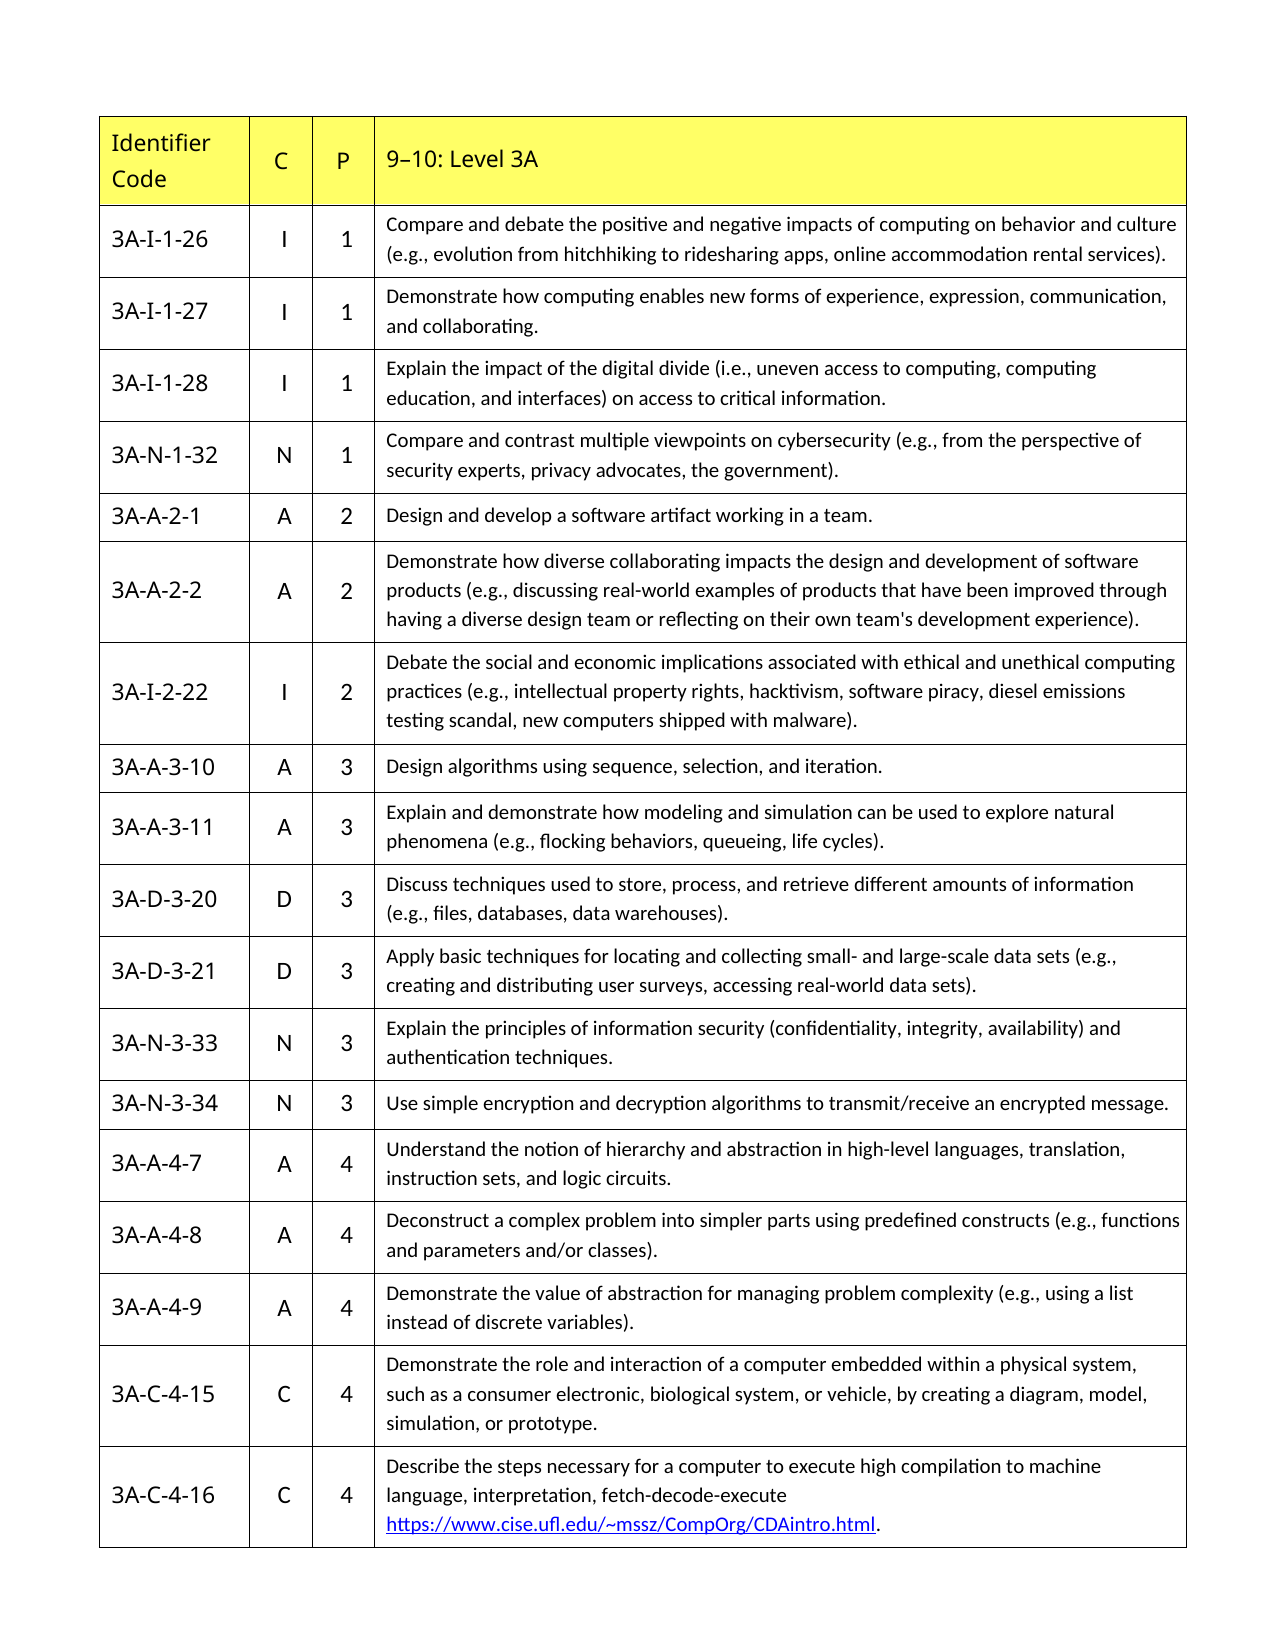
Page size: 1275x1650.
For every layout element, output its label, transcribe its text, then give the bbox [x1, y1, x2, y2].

table_cell 3A-D-3-20 [100, 865, 249, 936]
table_cell A [250, 1274, 312, 1344]
table_cell 2 [313, 643, 374, 743]
table_cell 4 [313, 1130, 374, 1201]
table_cell 3A-C-4-15 [100, 1346, 249, 1446]
table_cell 1 [313, 422, 374, 492]
table_cell 3A-I-1-28 [100, 350, 249, 421]
table_cell Demonstrate how diverse collaborating impacts the design and development of software products (e.g., discussing real-world examples of products that have been improved through having a diverse design team or reflecting on their own team's development experience). [375, 542, 1186, 642]
table_cell 3 [313, 1081, 374, 1129]
table_header Identifier Code [100, 117, 249, 204]
table_cell I [250, 350, 312, 421]
table_cell A [250, 1130, 312, 1201]
table_cell Debate the social and economic implications associated with ethical and unethical computing practices (e.g., intellectual property rights, hacktivism, software piracy, diesel emissions testing scandal, new computers shipped with malware). [375, 643, 1186, 743]
table_cell I [250, 278, 312, 348]
table_header 9–10: Level 3A [375, 117, 1186, 204]
table_cell 3A-A-4-8 [100, 1202, 249, 1273]
table_cell 3A-I-1-27 [100, 278, 249, 348]
table_cell 3 [313, 865, 374, 936]
table_cell Explain the impact of the digital divide (i.e., uneven access to computing, computing education, and interfaces) on access to critical information. [375, 350, 1186, 421]
table_cell 3 [313, 937, 374, 1008]
table_cell C [250, 1447, 312, 1547]
table_cell 3 [313, 745, 374, 792]
table_cell Demonstrate how computing enables new forms of experience, expression, communication, and collaborating. [375, 278, 1186, 348]
table_header C [250, 117, 312, 204]
table_cell 3 [313, 1009, 374, 1080]
table_cell Compare and contrast multiple viewpoints on cybersecurity (e.g., from the perspective of security experts, privacy advocates, the government). [375, 422, 1186, 492]
table_cell 1 [313, 206, 374, 277]
table_cell Describe the steps necessary for a computer to execute high compilation to machine language, interpretation, fetch-decode-execute https://www.cise.ufl.edu/~mssz/CompOrg/CDAintro.html. [375, 1447, 1186, 1547]
table_cell 3A-N-1-32 [100, 422, 249, 492]
table_cell 3A-N-3-34 [100, 1081, 249, 1129]
table_cell 3A-A-3-11 [100, 793, 249, 864]
table_cell D [250, 937, 312, 1008]
table_cell A [250, 542, 312, 642]
table_cell A [250, 745, 312, 792]
table_cell 4 [313, 1202, 374, 1273]
table_cell N [250, 422, 312, 492]
table_cell Compare and debate the positive and negative impacts of computing on behavior and culture (e.g., evolution from hitchhiking to ridesharing apps, online accommodation rental services). [375, 206, 1186, 277]
table_cell I [250, 643, 312, 743]
table_cell A [250, 793, 312, 864]
table_cell Design algorithms using sequence, selection, and iteration. [375, 745, 1186, 792]
table_cell N [250, 1009, 312, 1080]
table_cell 3A-I-2-22 [100, 643, 249, 743]
table_cell 1 [313, 350, 374, 421]
table_cell I [250, 206, 312, 277]
table_cell Demonstrate the role and interaction of a computer embedded within a physical system, such as a consumer electronic, biological system, or vehicle, by creating a diagram, model, simulation, or prototype. [375, 1346, 1186, 1446]
table_cell N [250, 1081, 312, 1129]
table_cell 3A-A-3-10 [100, 745, 249, 792]
table_cell 3A-A-2-2 [100, 542, 249, 642]
table_cell C [250, 1346, 312, 1446]
table_cell 2 [313, 542, 374, 642]
table_cell 4 [313, 1346, 374, 1446]
table_cell 3A-I-1-26 [100, 206, 249, 277]
table_cell 3A-A-4-9 [100, 1274, 249, 1344]
table_cell D [250, 865, 312, 936]
table_cell 4 [313, 1447, 374, 1547]
table_cell 2 [313, 494, 374, 541]
table_cell A [250, 1202, 312, 1273]
table_cell Use simple encryption and decryption algorithms to transmit/receive an encrypted message. [375, 1081, 1186, 1129]
table_cell Design and develop a software artifact working in a team. [375, 494, 1186, 541]
table_cell A [250, 494, 312, 541]
table_cell Demonstrate the value of abstraction for managing problem complexity (e.g., using a list instead of discrete variables). [375, 1274, 1186, 1344]
table_cell 4 [313, 1274, 374, 1344]
table_cell Discuss techniques used to store, process, and retrieve different amounts of information (e.g., files, databases, data warehouses). [375, 865, 1186, 936]
table_cell Apply basic techniques for locating and collecting small- and large-scale data sets (e.g., creating and distributing user surveys, accessing real-world data sets). [375, 937, 1186, 1008]
table_cell Deconstruct a complex problem into simpler parts using predefined constructs (e.g., functions and parameters and/or classes). [375, 1202, 1186, 1273]
table_cell 3A-N-3-33 [100, 1009, 249, 1080]
table_cell 3A-A-2-1 [100, 494, 249, 541]
table_cell 1 [313, 278, 374, 348]
table_header P [313, 117, 374, 204]
table_cell Explain and demonstrate how modeling and simulation can be used to explore natural phenomena (e.g., flocking behaviors, queueing, life cycles). [375, 793, 1186, 864]
table_cell 3A-A-4-7 [100, 1130, 249, 1201]
table_cell Explain the principles of information security (confidentiality, integrity, availability) and authentication techniques. [375, 1009, 1186, 1080]
table_cell Understand the notion of hierarchy and abstraction in high-level languages, translation, instruction sets, and logic circuits. [375, 1130, 1186, 1201]
table_cell 3A-D-3-21 [100, 937, 249, 1008]
table_cell 3A-C-4-16 [100, 1447, 249, 1547]
table_cell 3 [313, 793, 374, 864]
